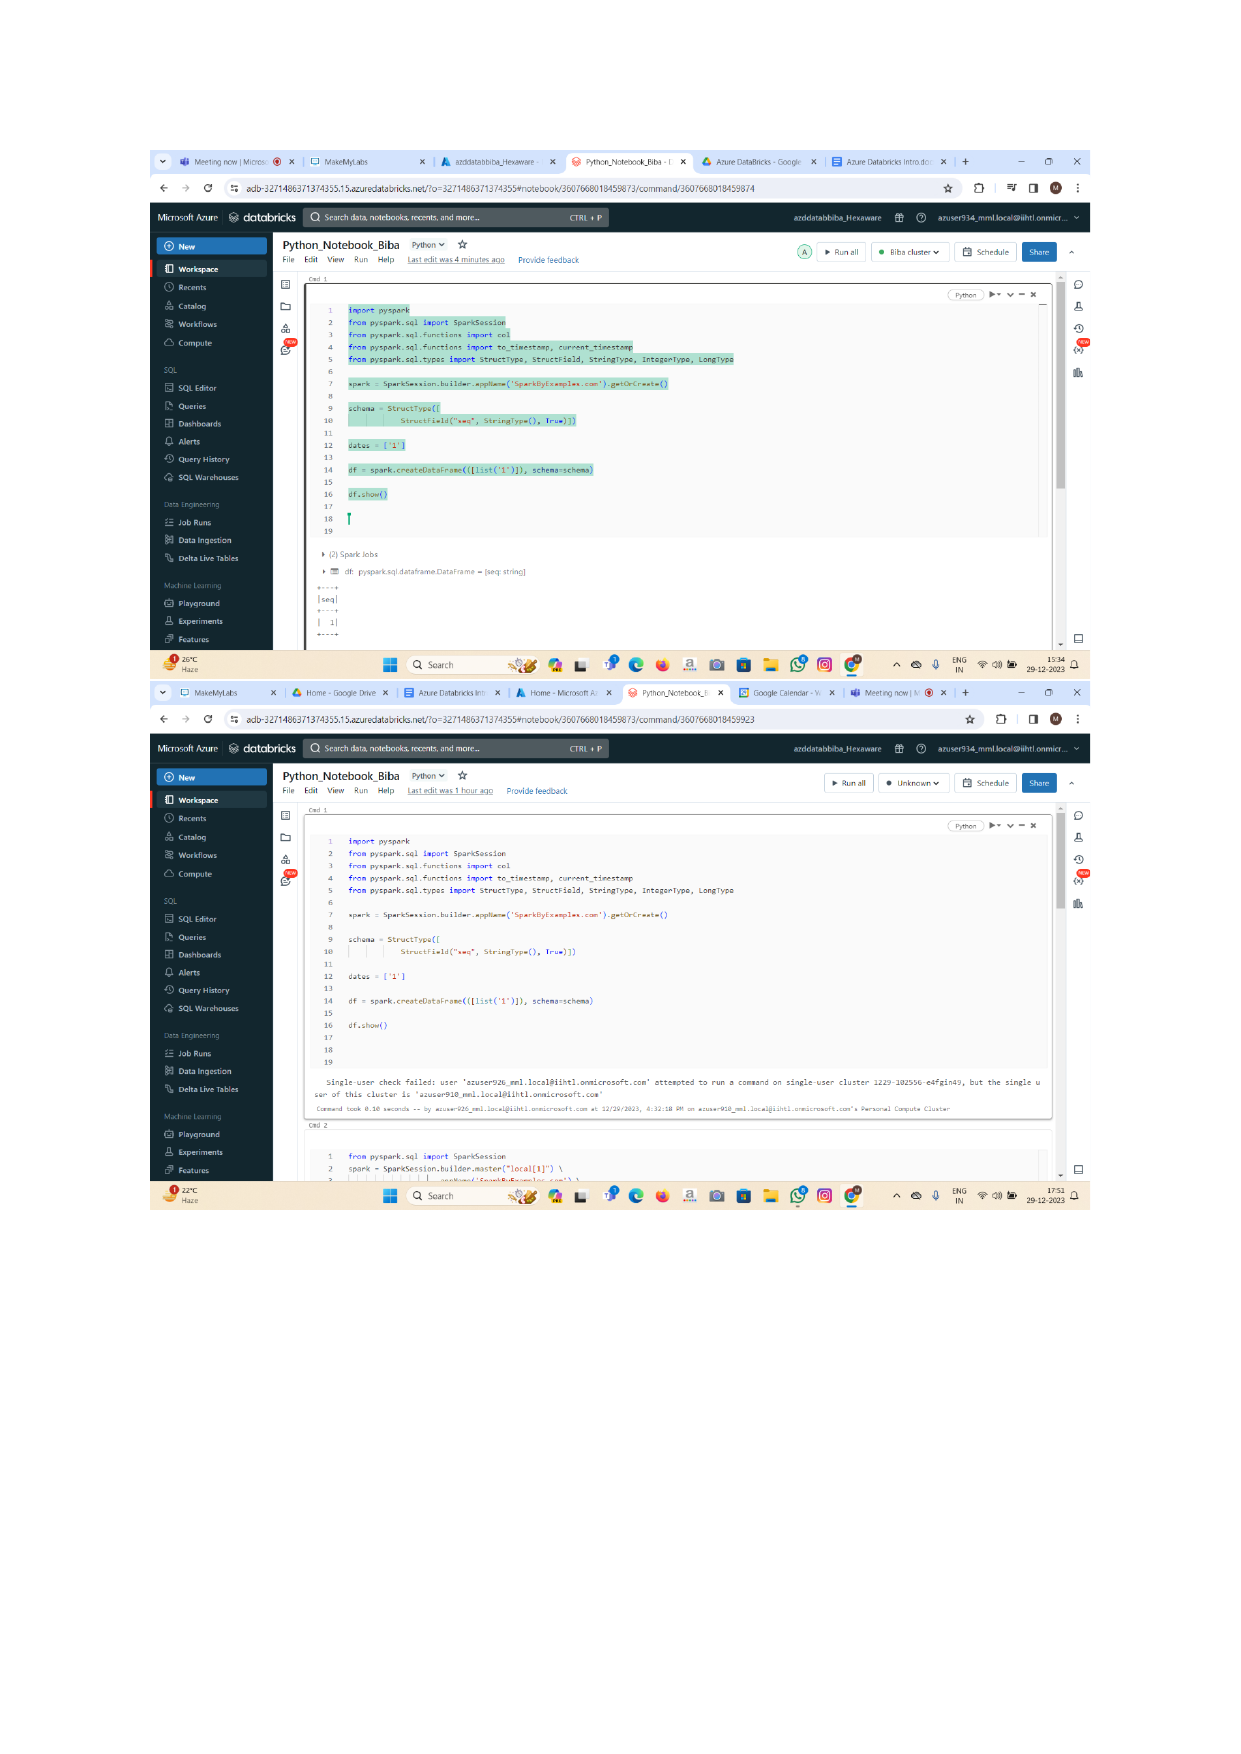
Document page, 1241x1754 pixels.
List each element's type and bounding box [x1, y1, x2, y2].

picture [150, 150, 1091, 679]
picture [150, 681, 1091, 1210]
